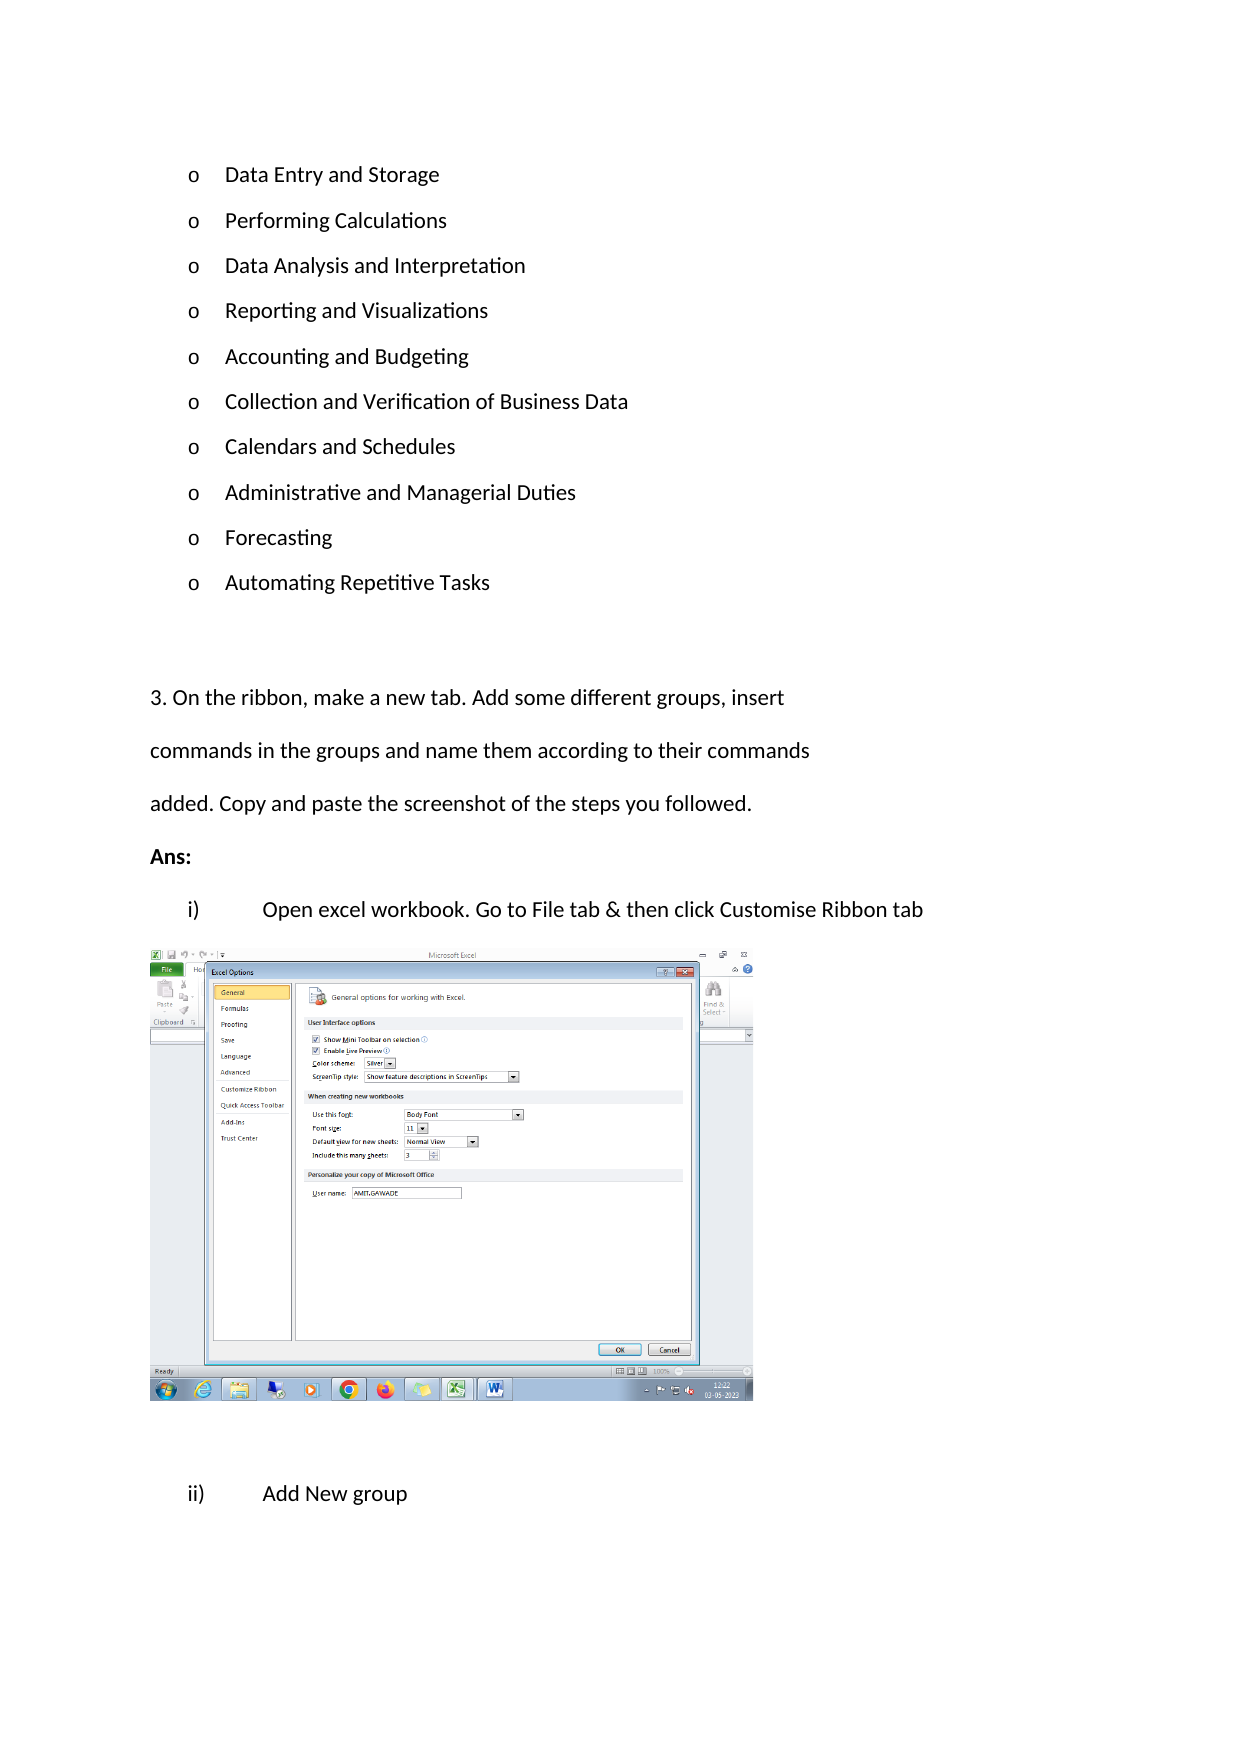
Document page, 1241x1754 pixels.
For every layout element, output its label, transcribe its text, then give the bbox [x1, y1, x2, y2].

list Forecasting [187, 512, 1090, 552]
list Reporting and Visualizations [187, 286, 1090, 325]
list Performing Calculations [187, 195, 1090, 234]
list Accounting and Budgeting [187, 331, 1090, 370]
list Data Entry and Storage [187, 150, 1090, 189]
text added. Copy and paste the screenshot of the steps you followed. [150, 789, 1090, 817]
list Administrative and Managerial Duties [187, 467, 1090, 506]
text 3. On the ribbon, make a new tab. Add some different groups, insert [150, 683, 1090, 711]
text Ans: [150, 842, 1090, 870]
list Calendars and Schedules [187, 422, 1090, 461]
picture [150, 948, 754, 1401]
list Add New group [187, 1479, 1090, 1507]
list Automating Repetitive Tasks [187, 558, 1090, 597]
list Collection and Verification of Business Data [187, 377, 1090, 416]
text commands in the groups and name them according to their commands [150, 736, 1090, 764]
list Data Analysis and Interpretation [187, 241, 1090, 280]
list Open excel workbook. Go to File tab & then click Customise Ribbon tab [187, 895, 1090, 923]
